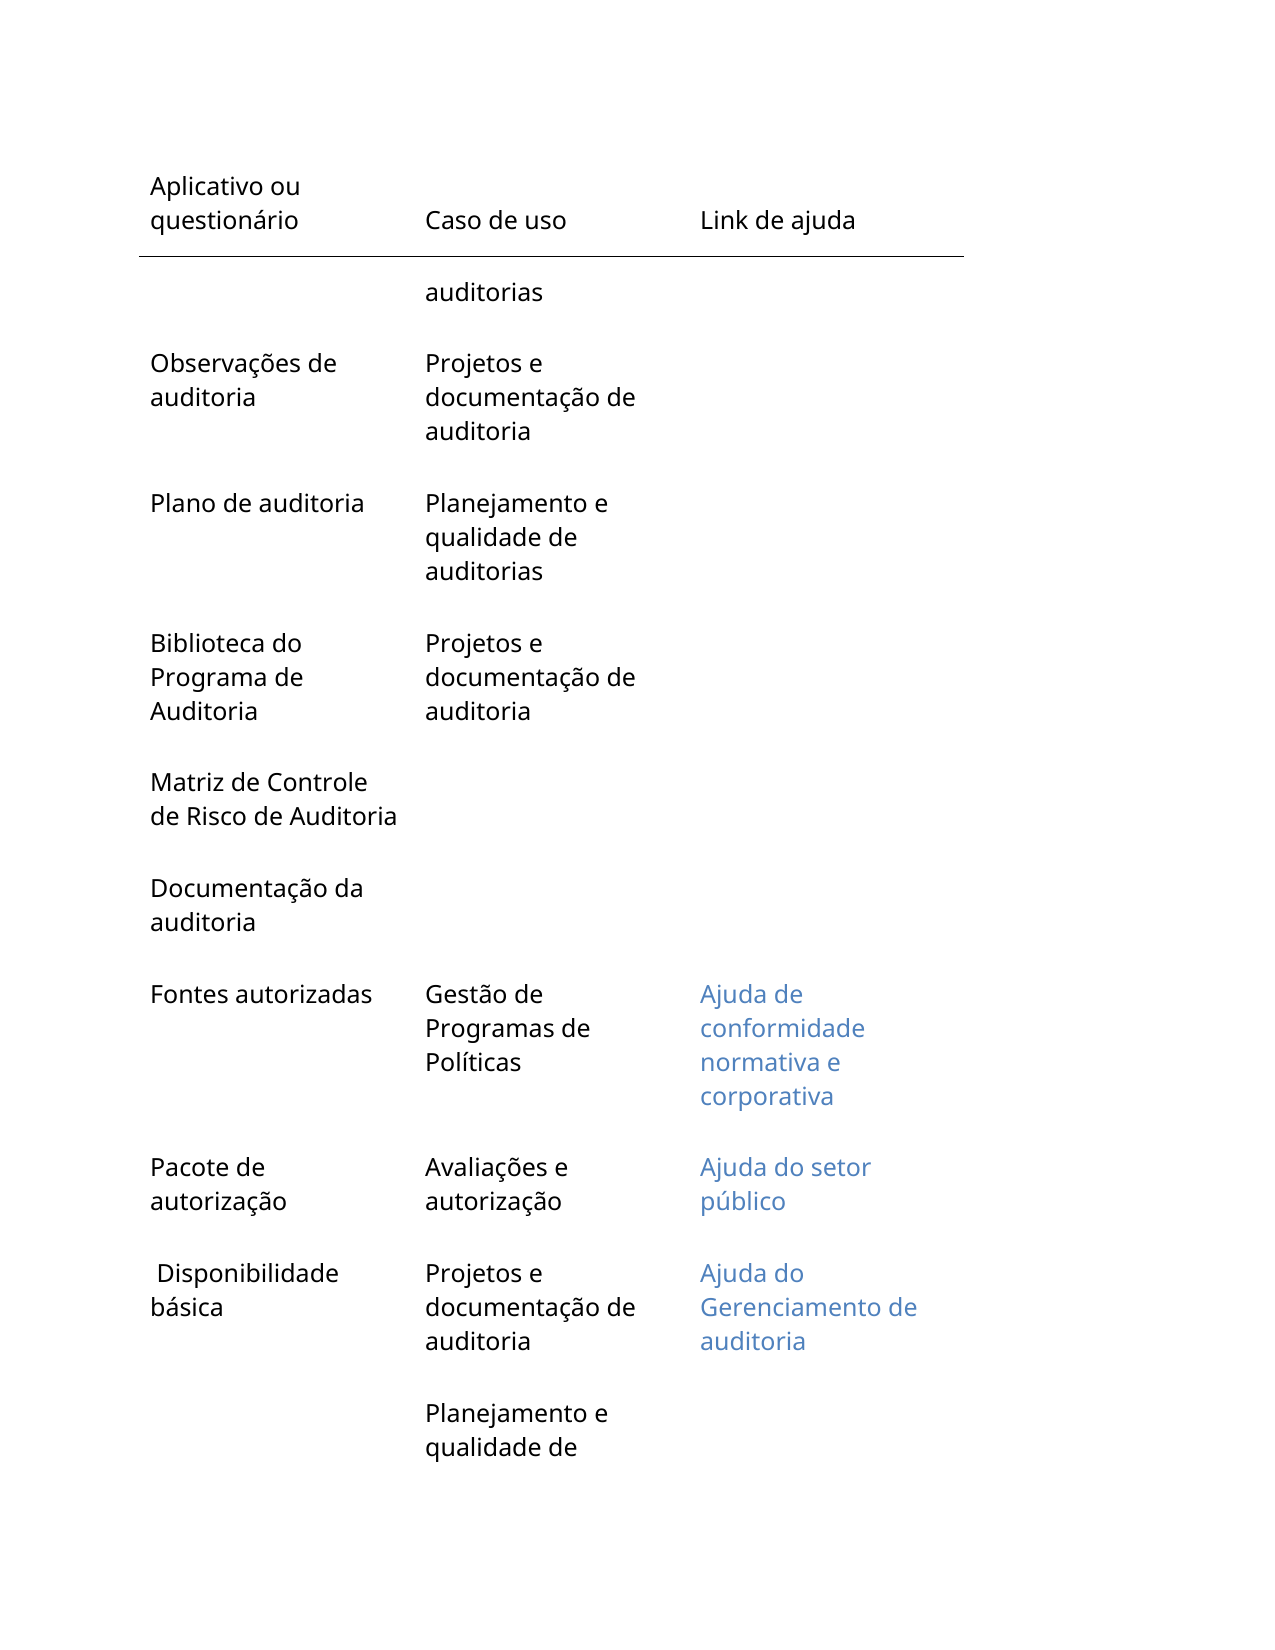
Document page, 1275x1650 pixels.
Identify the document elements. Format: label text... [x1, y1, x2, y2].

table_header Aplicativo ou questionário [139, 150, 414, 256]
table_cell Ajuda do Gerenciamento de auditoria [689, 1237, 964, 1463]
table_cell Ajuda de conformidade normativa e corporativa [689, 958, 964, 1131]
table_cell Projetos e documentação de auditoria [414, 607, 689, 957]
table_cell Matriz de Controle de Risco de Auditoria [139, 746, 414, 852]
table_cell Gestão de Programas de Políticas [414, 958, 689, 1131]
table_cell Disponibilidade básica [139, 1237, 414, 1463]
table_cell Plano de auditoria [139, 467, 414, 607]
table_cell Biblioteca do Programa de Auditoria [139, 607, 414, 746]
table_cell Avaliações e autorização [414, 1131, 689, 1237]
table_cell Planejamento e qualidade de auditorias [414, 467, 689, 607]
table_cell Projetos e documentação de auditoria [414, 327, 689, 467]
table_cell Ajuda do setor público [689, 1131, 964, 1237]
table_cell Observações de auditoria [139, 327, 414, 467]
table_cell Planejamento e qualidade de auditorias [414, 1377, 689, 1463]
table_header Link de ajuda [689, 150, 964, 256]
table_cell Pacote de autorização [139, 1131, 414, 1237]
table_cell Planejamento e qualidade de auditorias [414, 257, 689, 327]
table_cell Fontes autorizadas [139, 958, 414, 1131]
table_header Caso de uso [414, 150, 689, 256]
table_cell Projetos e documentação de auditoria [414, 1237, 689, 1377]
table_cell Documentação da auditoria [139, 852, 414, 957]
